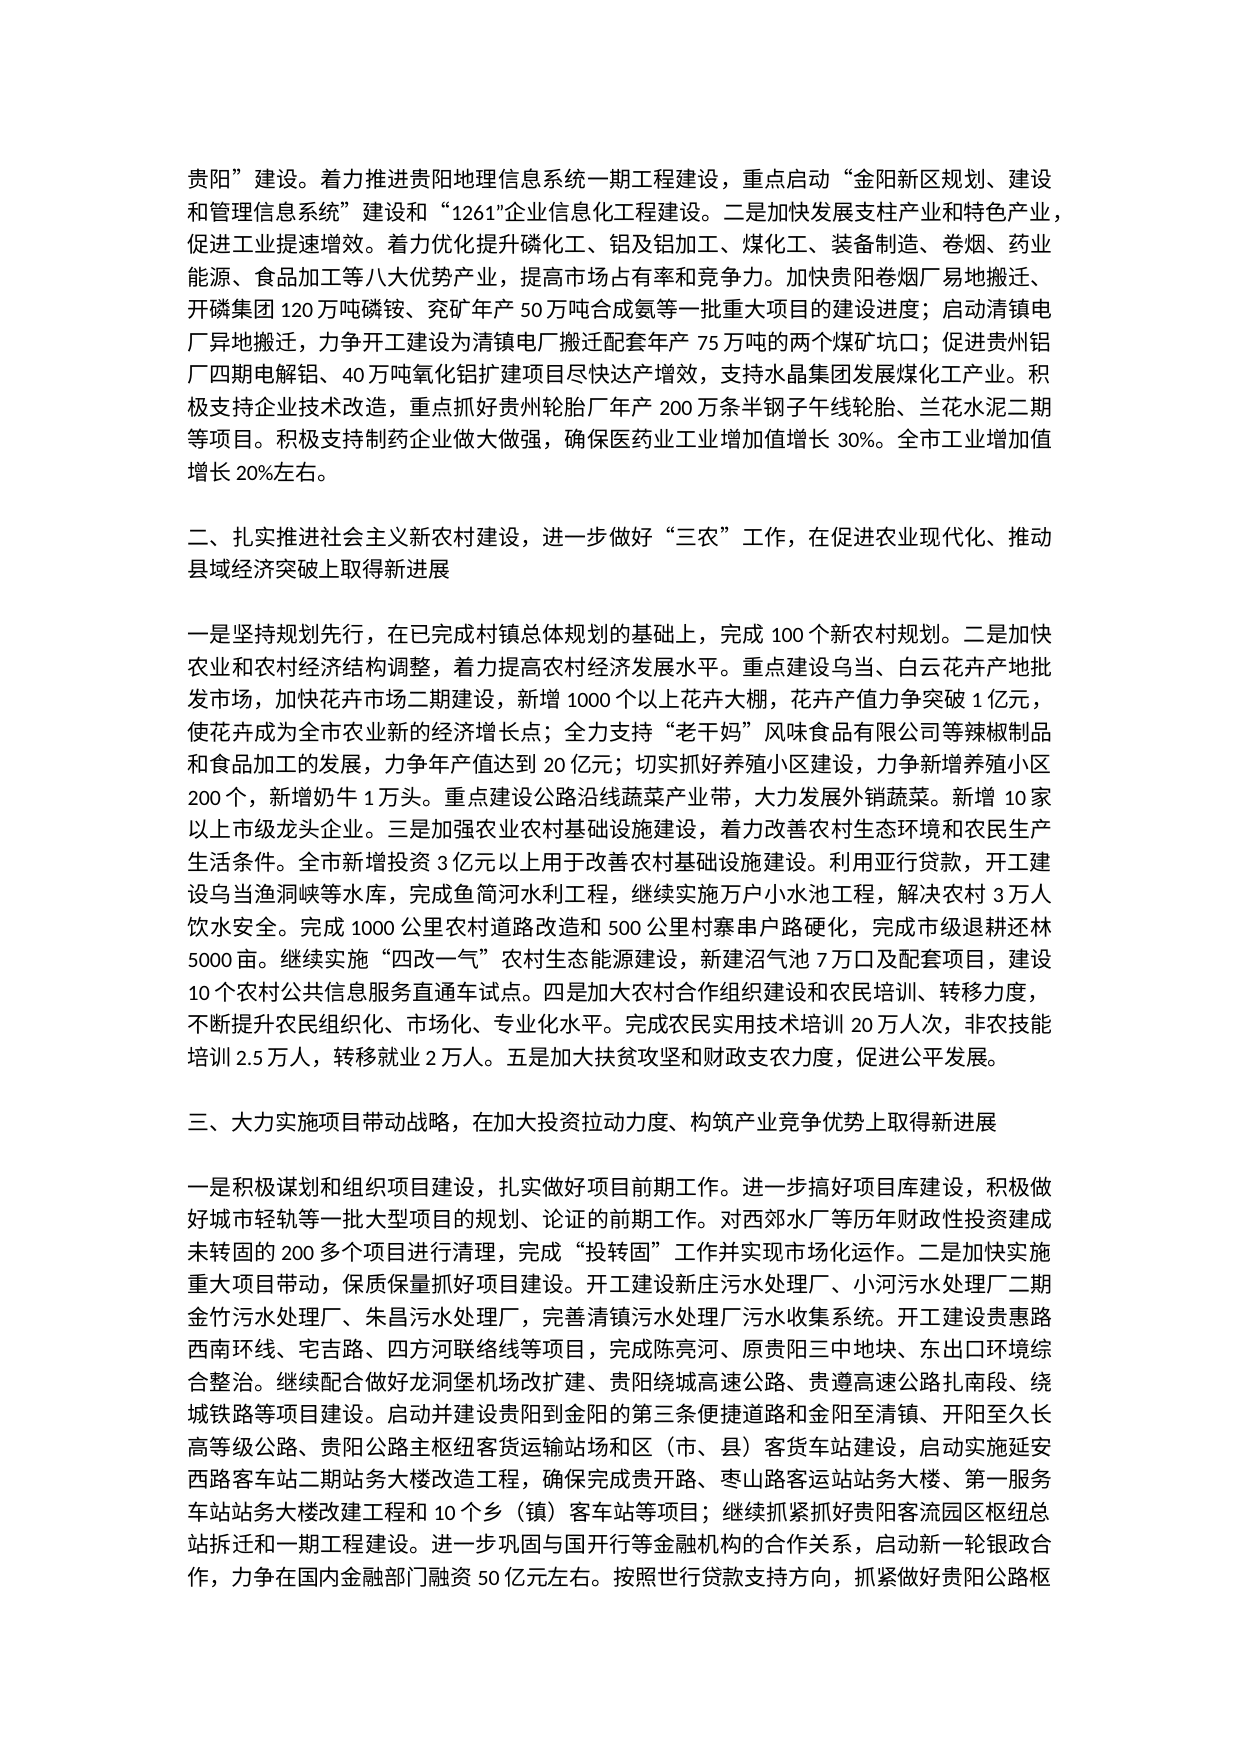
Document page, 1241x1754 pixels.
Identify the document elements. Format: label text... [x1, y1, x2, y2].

text 一是坚持规划先行，在已完成村镇总体规划的基础上，完成100个新农村规划。二是加快农业和农村经济结构调整，着力提高农村经济发展水平。重点建设乌当、白云花卉产地批发市场，加快花卉市场二期建设，新增1000个以上花卉大棚，花卉产值力争突破1亿元，使花卉成为全市农业新的经济增长点；全力支持“老干妈”风味食品有限公司等辣椒制品和食品加工的发展，力争年产值达到20亿元；切实抓好养殖小区建设，力争新增养殖小区200个，新增奶牛1万头。重点建设公路沿线蔬菜产业带，大力发展外销蔬菜。新增10家以上市级龙头企业。三是加强农业农村基础设施建设，着力改善农村生态环境和农民生产生活条件。全市新增投资3亿元以上用于改善农村基础设施建设。利用亚行贷款，开工建设乌当渔洞峡等水库，完成鱼简河水利工程，继续实施万户小水池工程，解决农村3万人饮水安全。完成1000公里农村道路改造和500公里村寨串户路硬化，完成市级退耕还林5000亩。继续实施“四改一气”农村生态能源建设，新建沼气池7万口及配套项目，建设10个农村公共信息服务直通车试点。四是加大农村合作组织建设和农民培训、转移力度，不断提升农民组织化、市场化、专业化水平。完成农民实用技术培训20万人次，非农技能培训2.5万人，转移就业2万人。五是加大扶贫攻坚和财政支农力度，促进公平发展。 [187, 617, 1053, 1072]
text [187, 162, 1053, 487]
text 三、大力实施项目带动战略，在加大投资拉动力度、构筑产业竞争优势上取得新进展 [187, 1104, 1053, 1137]
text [187, 1169, 1053, 1592]
text 二、扎实推进社会主义新农村建设，进一步做好“三农”工作，在促进农业现代化、推动县域经济突破上取得新进展 [187, 519, 1053, 584]
